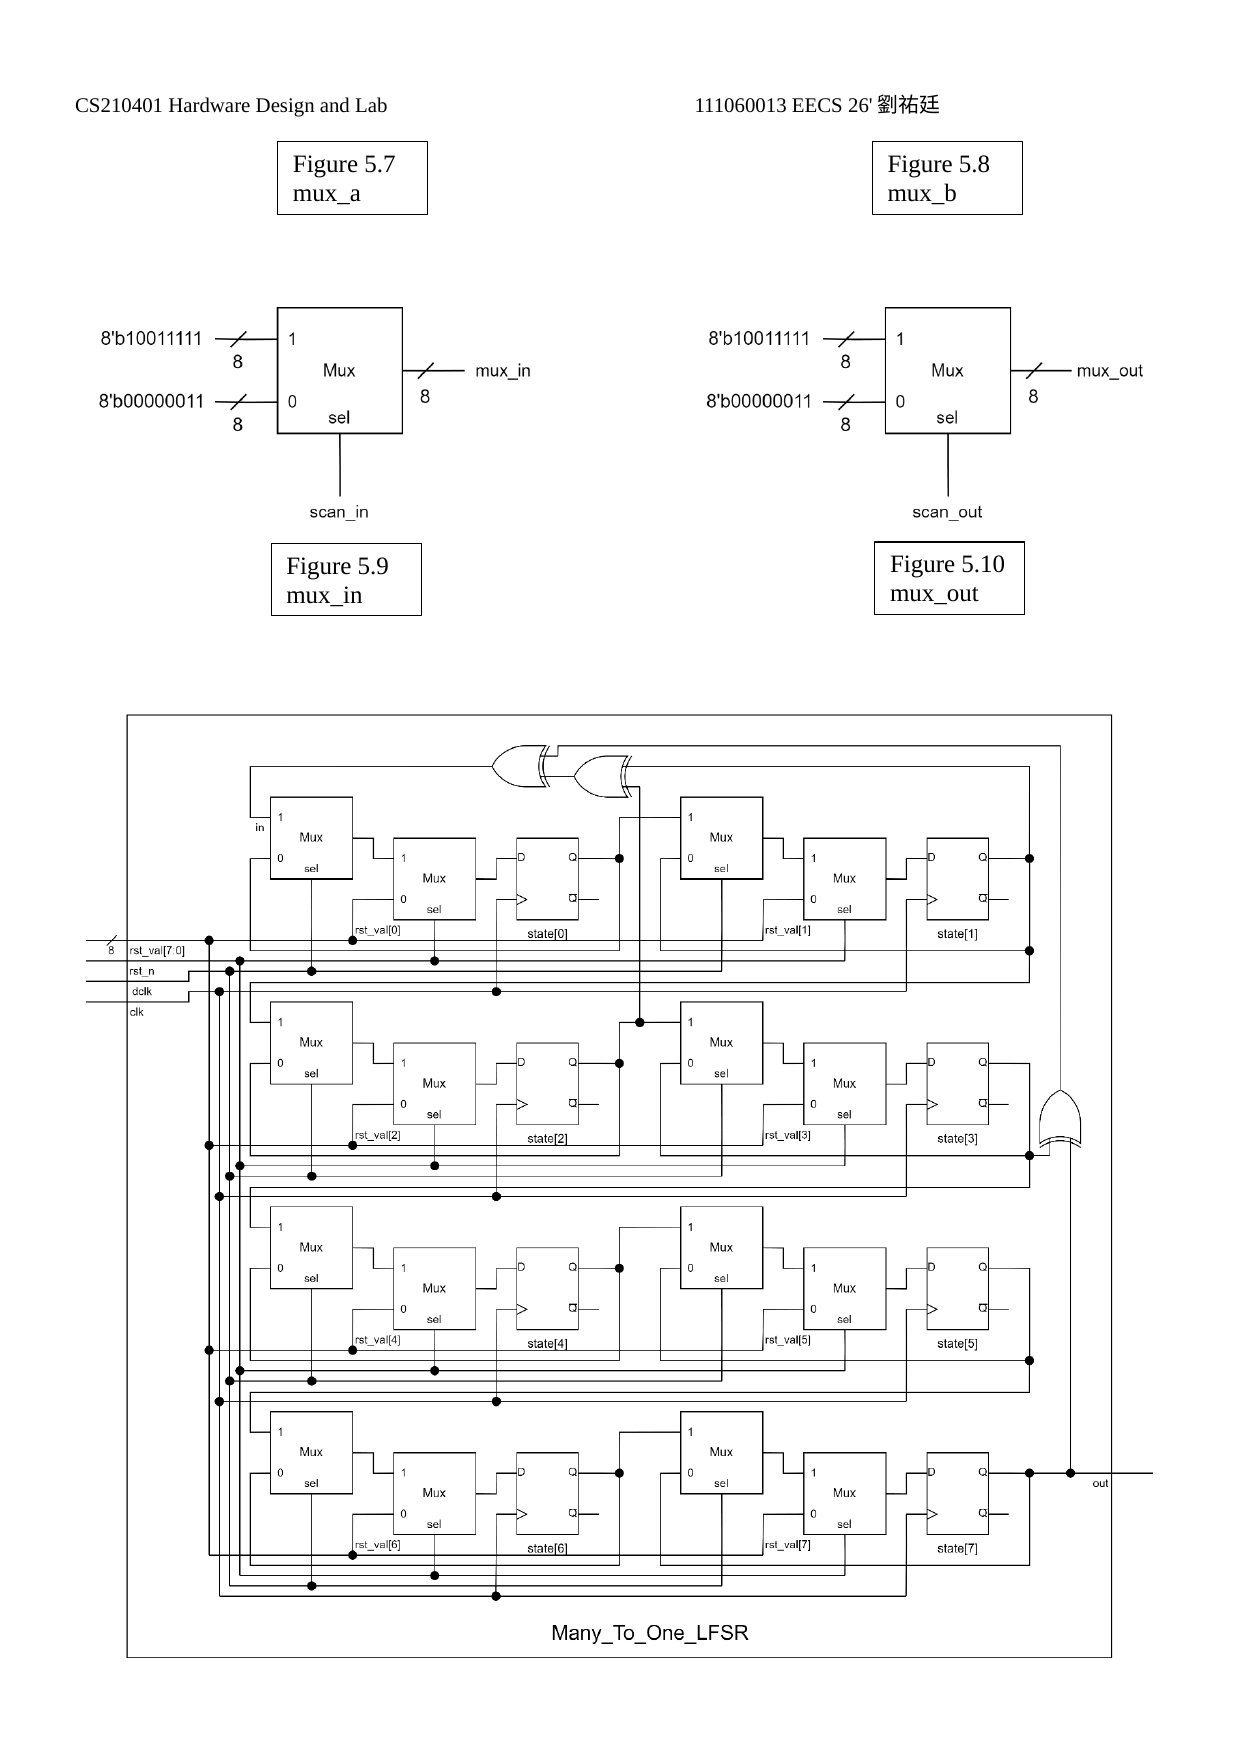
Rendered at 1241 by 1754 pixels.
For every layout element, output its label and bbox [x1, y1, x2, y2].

picture [681, 291, 1166, 544]
picture [75, 704, 1166, 1668]
picture [75, 291, 559, 544]
